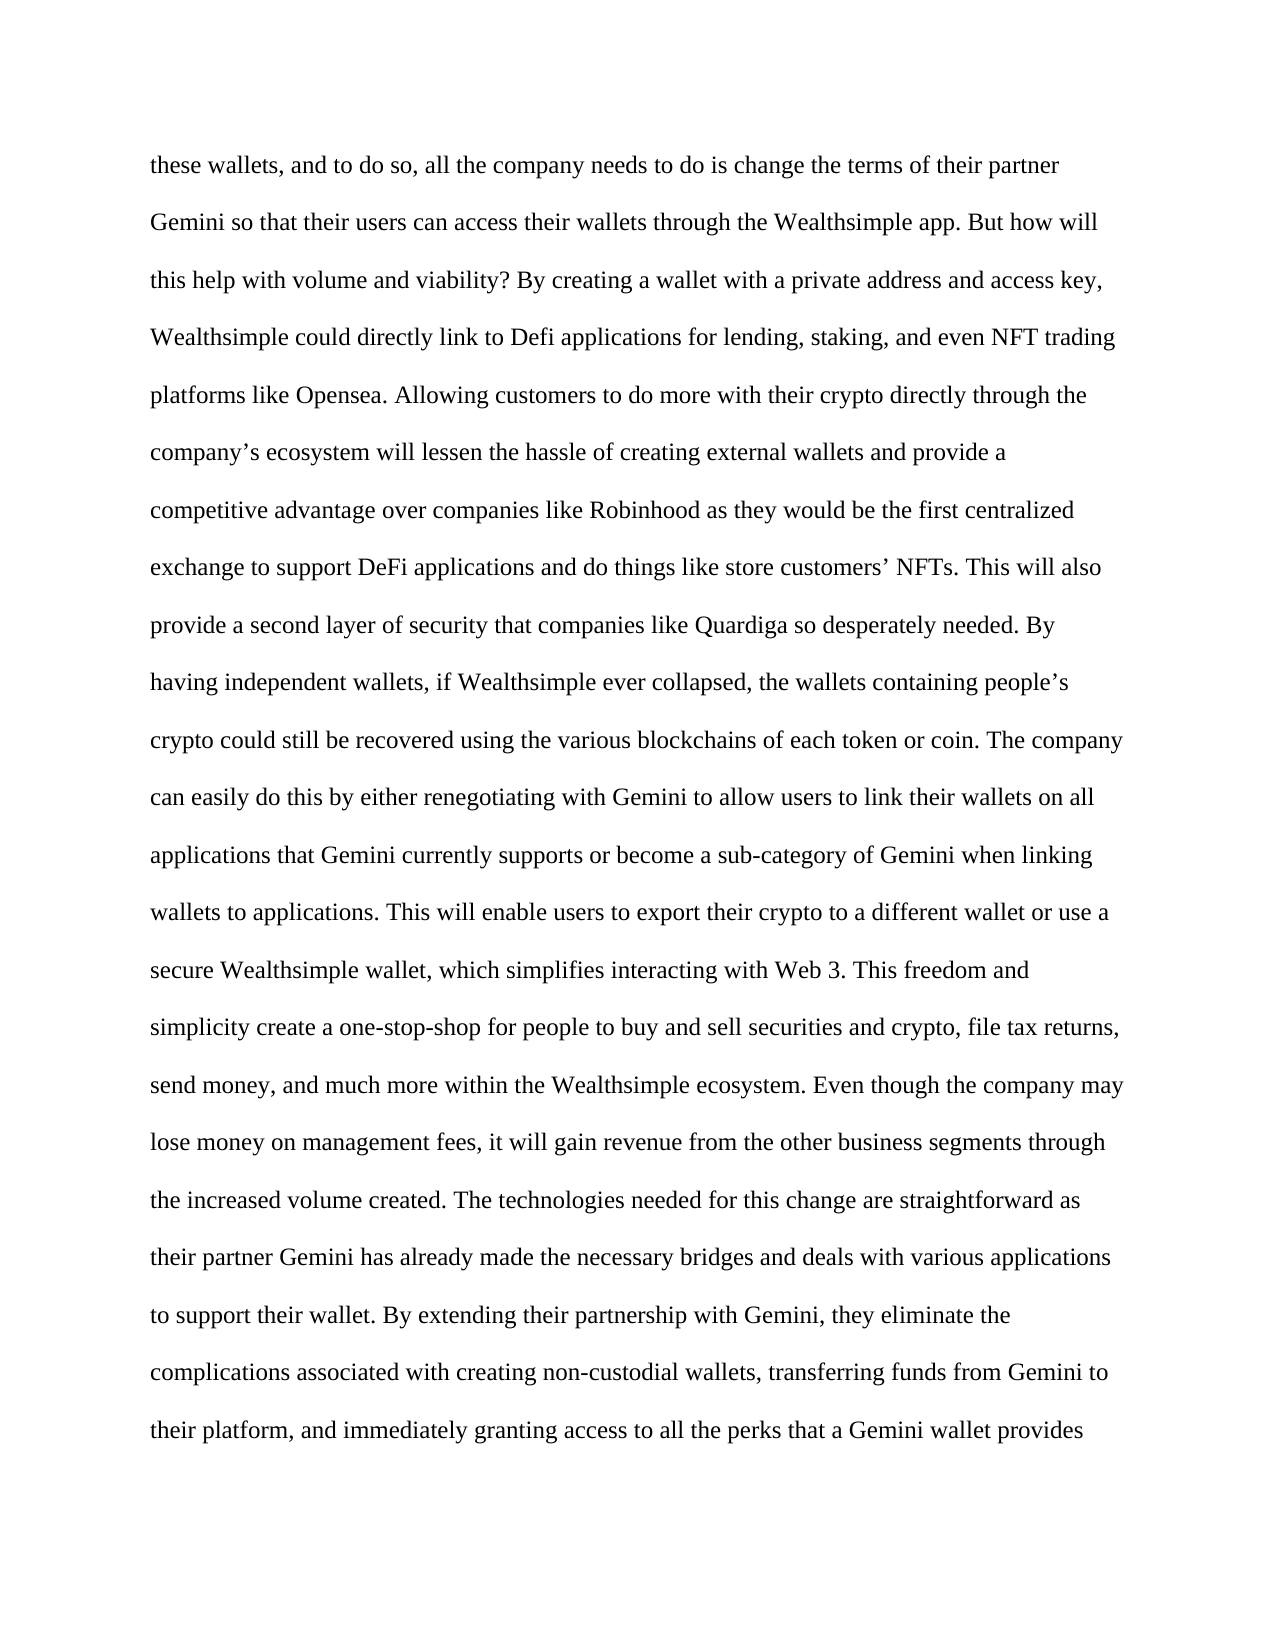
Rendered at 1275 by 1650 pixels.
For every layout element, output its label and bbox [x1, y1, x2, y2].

text [150, 150, 1125, 1444]
